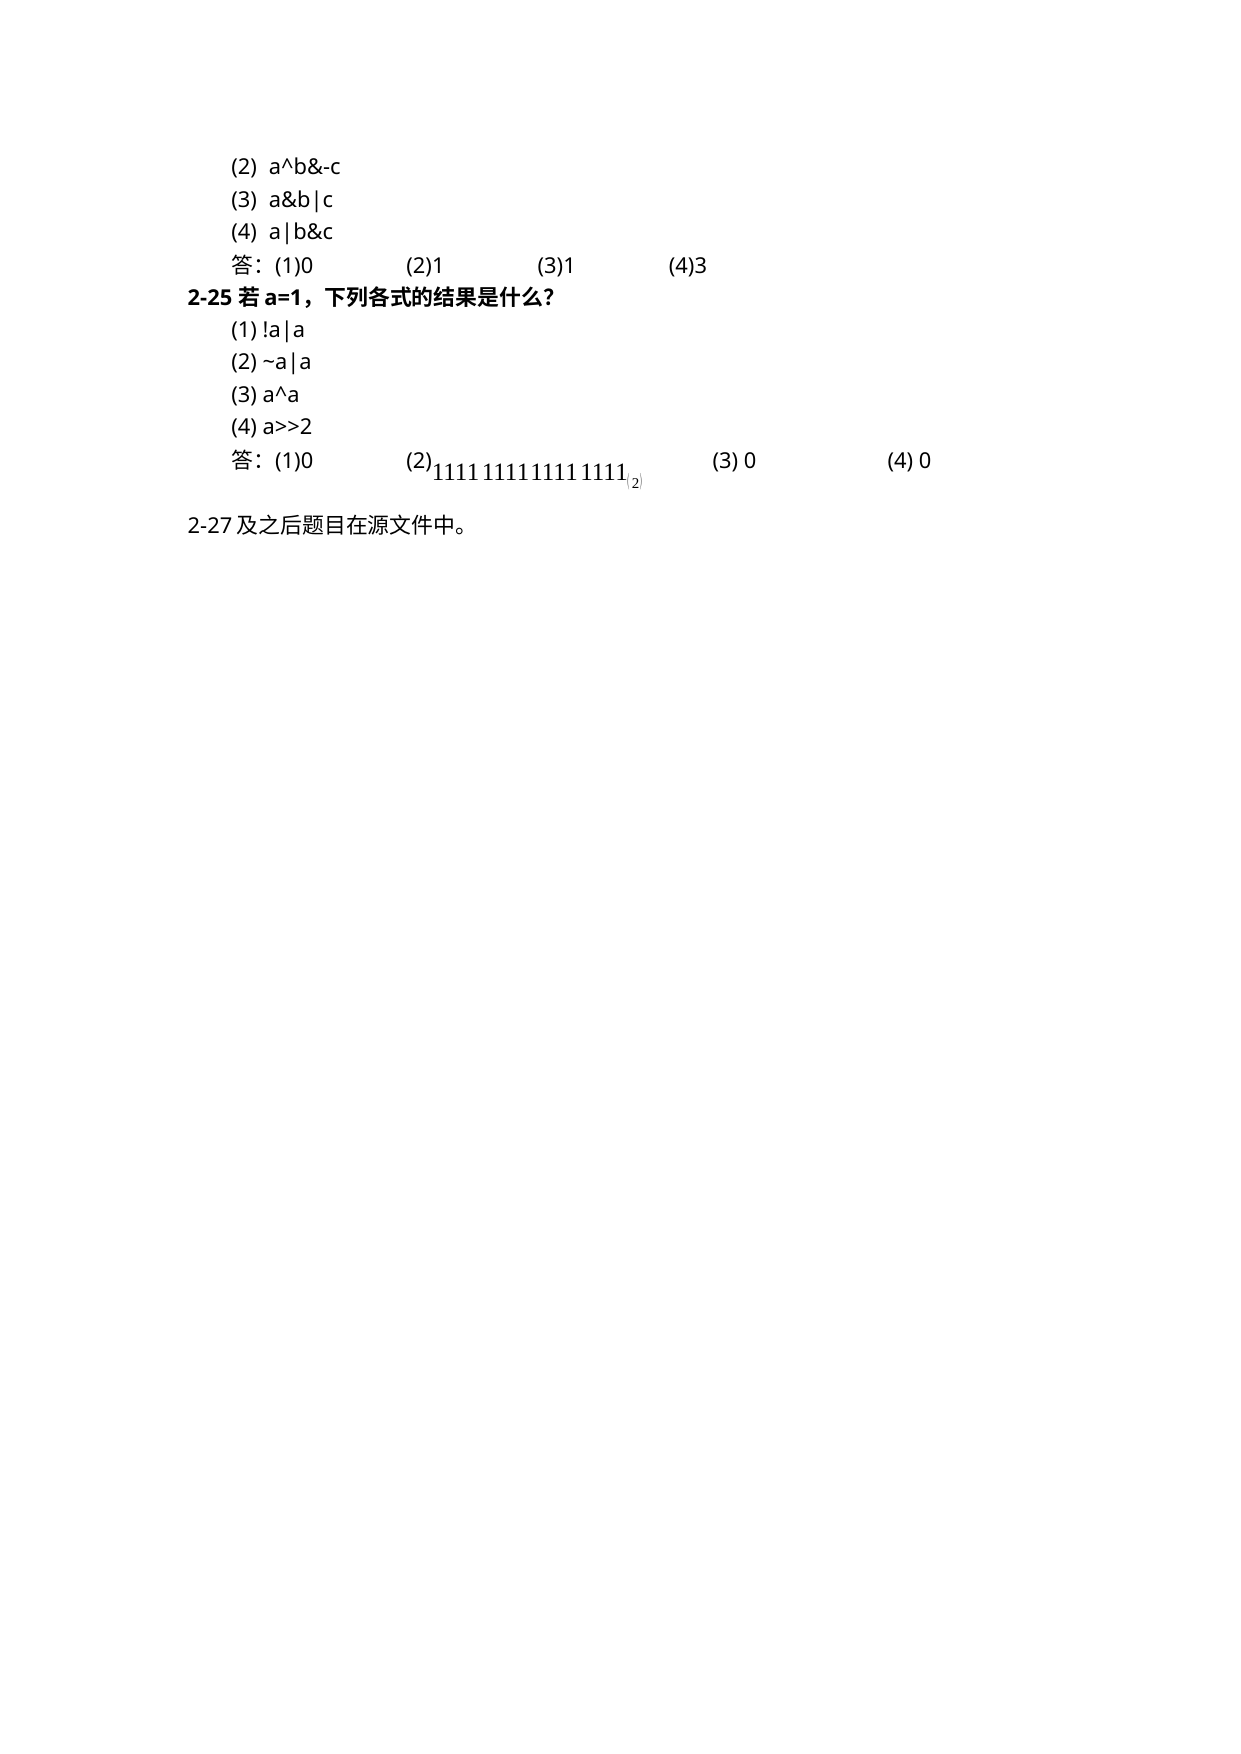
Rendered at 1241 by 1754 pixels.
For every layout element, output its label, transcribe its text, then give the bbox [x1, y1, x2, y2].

list a&b|c [231, 182, 1053, 215]
text 2-25 若a=1，下列各式的结果是什么？ [187, 280, 1053, 312]
list a^b&-c [231, 150, 1053, 182]
list a|b&c [231, 215, 1053, 247]
text (2) ~a|a [187, 345, 1053, 377]
text (4) a>>2 [187, 410, 1053, 442]
text 答：(1)0 (2)1 (3)1 (4)3 [231, 247, 1053, 280]
text (3) a^a [187, 377, 1053, 410]
text 答：(1)0 (2) (3) 0 (4) 0 [187, 442, 1053, 507]
text (1) !a|a [187, 312, 1053, 345]
text 2-27及之后题目在源文件中。 [187, 507, 1053, 540]
